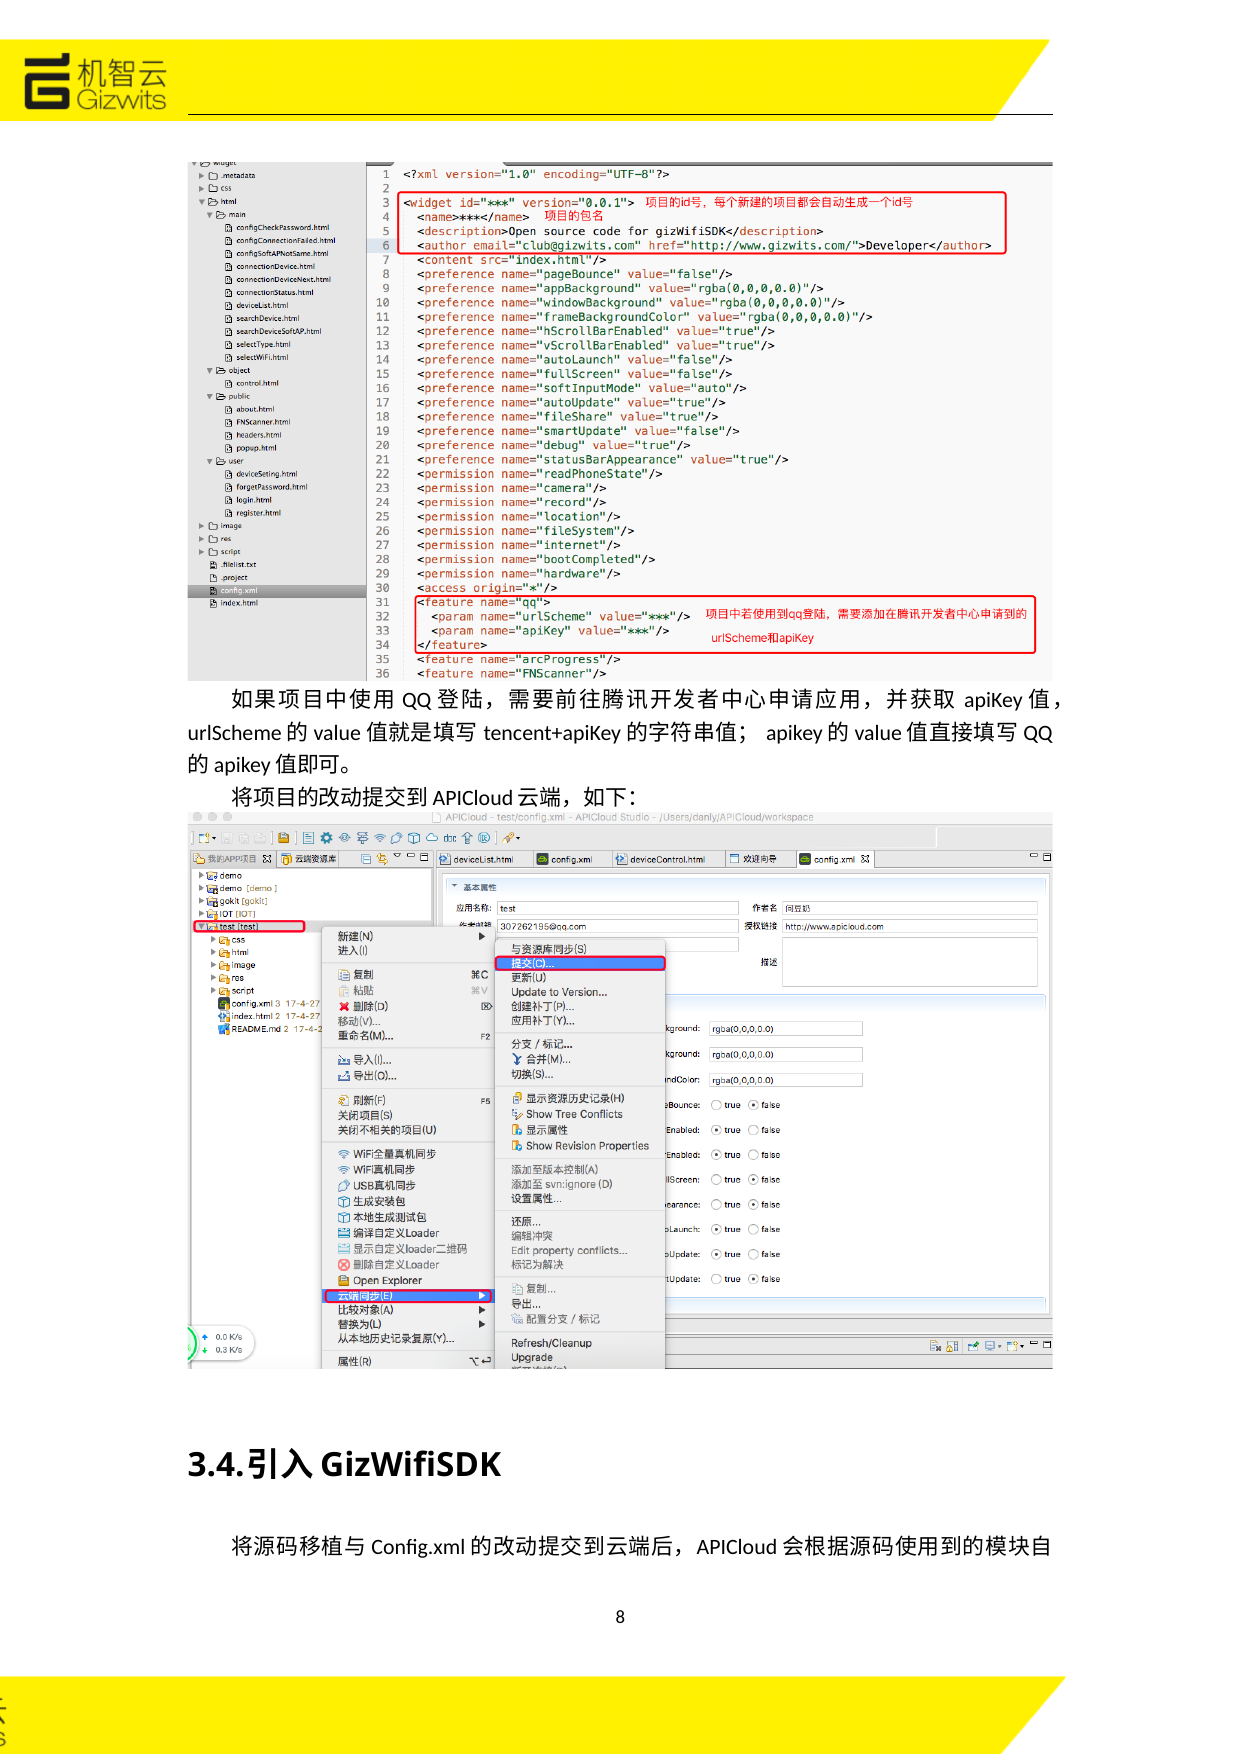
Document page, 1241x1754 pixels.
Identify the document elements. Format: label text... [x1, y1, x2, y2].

text 如果项目中使用QQ登陆，需要前往腾讯开发者中心申请应用，并获取apiKey值，urlScheme的value值就是填写 tencent+apiKey的字符串值； apikey的value值直接填写QQ的apikey值即可。 [187, 682, 1053, 779]
picture [187, 812, 1053, 1369]
picture [0, 1651, 1066, 1754]
picture [187, 162, 1053, 681]
subtitle 引入GizWifiSDK [187, 1429, 1053, 1494]
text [187, 1529, 1053, 1561]
text 将项目的改动提交到APICloud云端，如下： [187, 779, 1053, 812]
picture [0, 14, 1050, 121]
